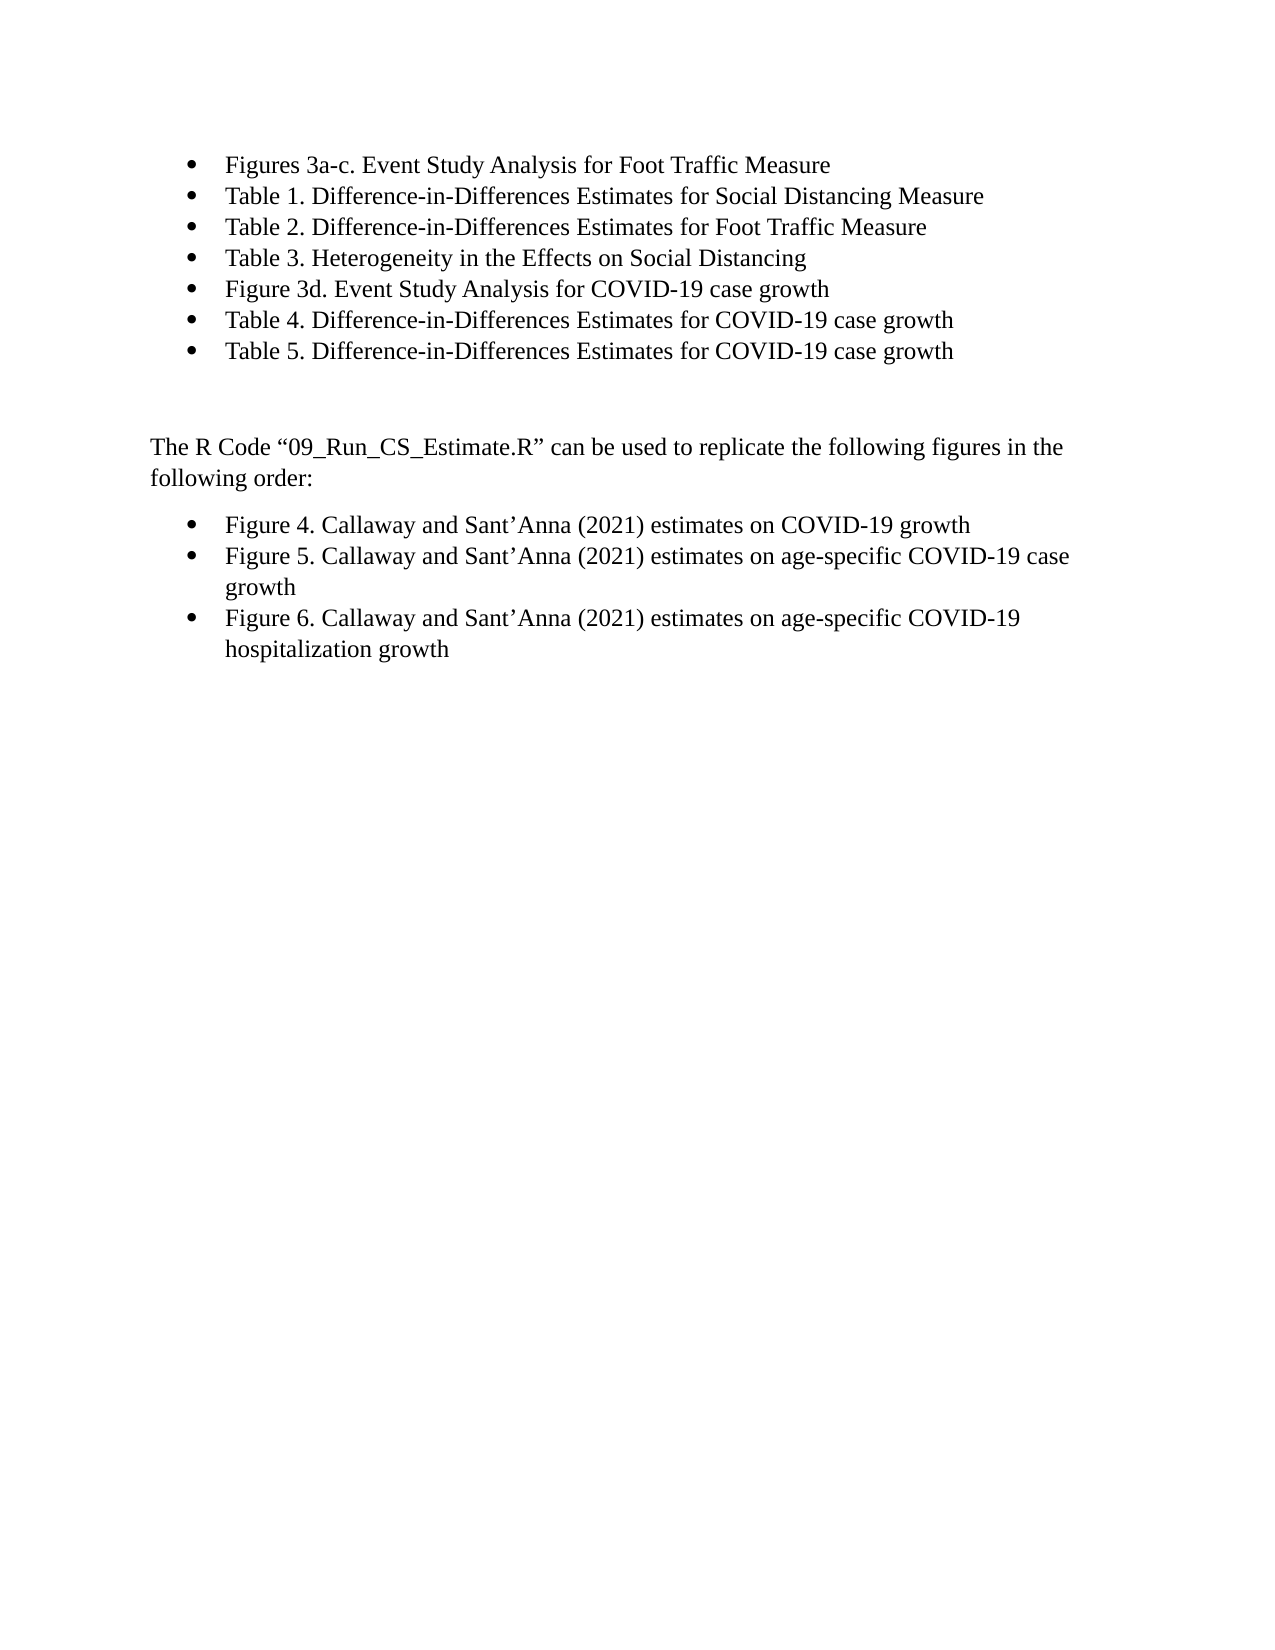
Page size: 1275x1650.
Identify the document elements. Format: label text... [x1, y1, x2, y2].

list Figure 4. Callaway and Sant’Anna (2021) estimates on COVID-19 growth [187, 510, 1125, 539]
list Figure 3d. Event Study Analysis for COVID-19 case growth [187, 274, 1125, 303]
list Table 2. Difference-in-Differences Estimates for Foot Traffic Measure [187, 212, 1125, 241]
list Figure 6. Callaway and Sant’Anna (2021) estimates on age-specific COVID-19 hospitalization growth [187, 603, 1125, 663]
list Table 1. Difference-in-Differences Estimates for Social Distancing Measure [187, 181, 1125, 210]
list Table 4. Difference-in-Differences Estimates for COVID-19 case growth [187, 305, 1125, 334]
text The R Code “09_Run_CS_Estimate.R” can be used to replicate the following figures in the following order: [150, 432, 1125, 491]
list Table 5. Difference-in-Differences Estimates for COVID-19 case growth [187, 336, 1125, 365]
list Figures 3a-c. Event Study Analysis for Foot Traffic Measure [187, 150, 1125, 179]
list Table 3. Heterogeneity in the Effects on Social Distancing [187, 243, 1125, 272]
list Figure 5. Callaway and Sant’Anna (2021) estimates on age-specific COVID-19 case growth [187, 541, 1125, 601]
